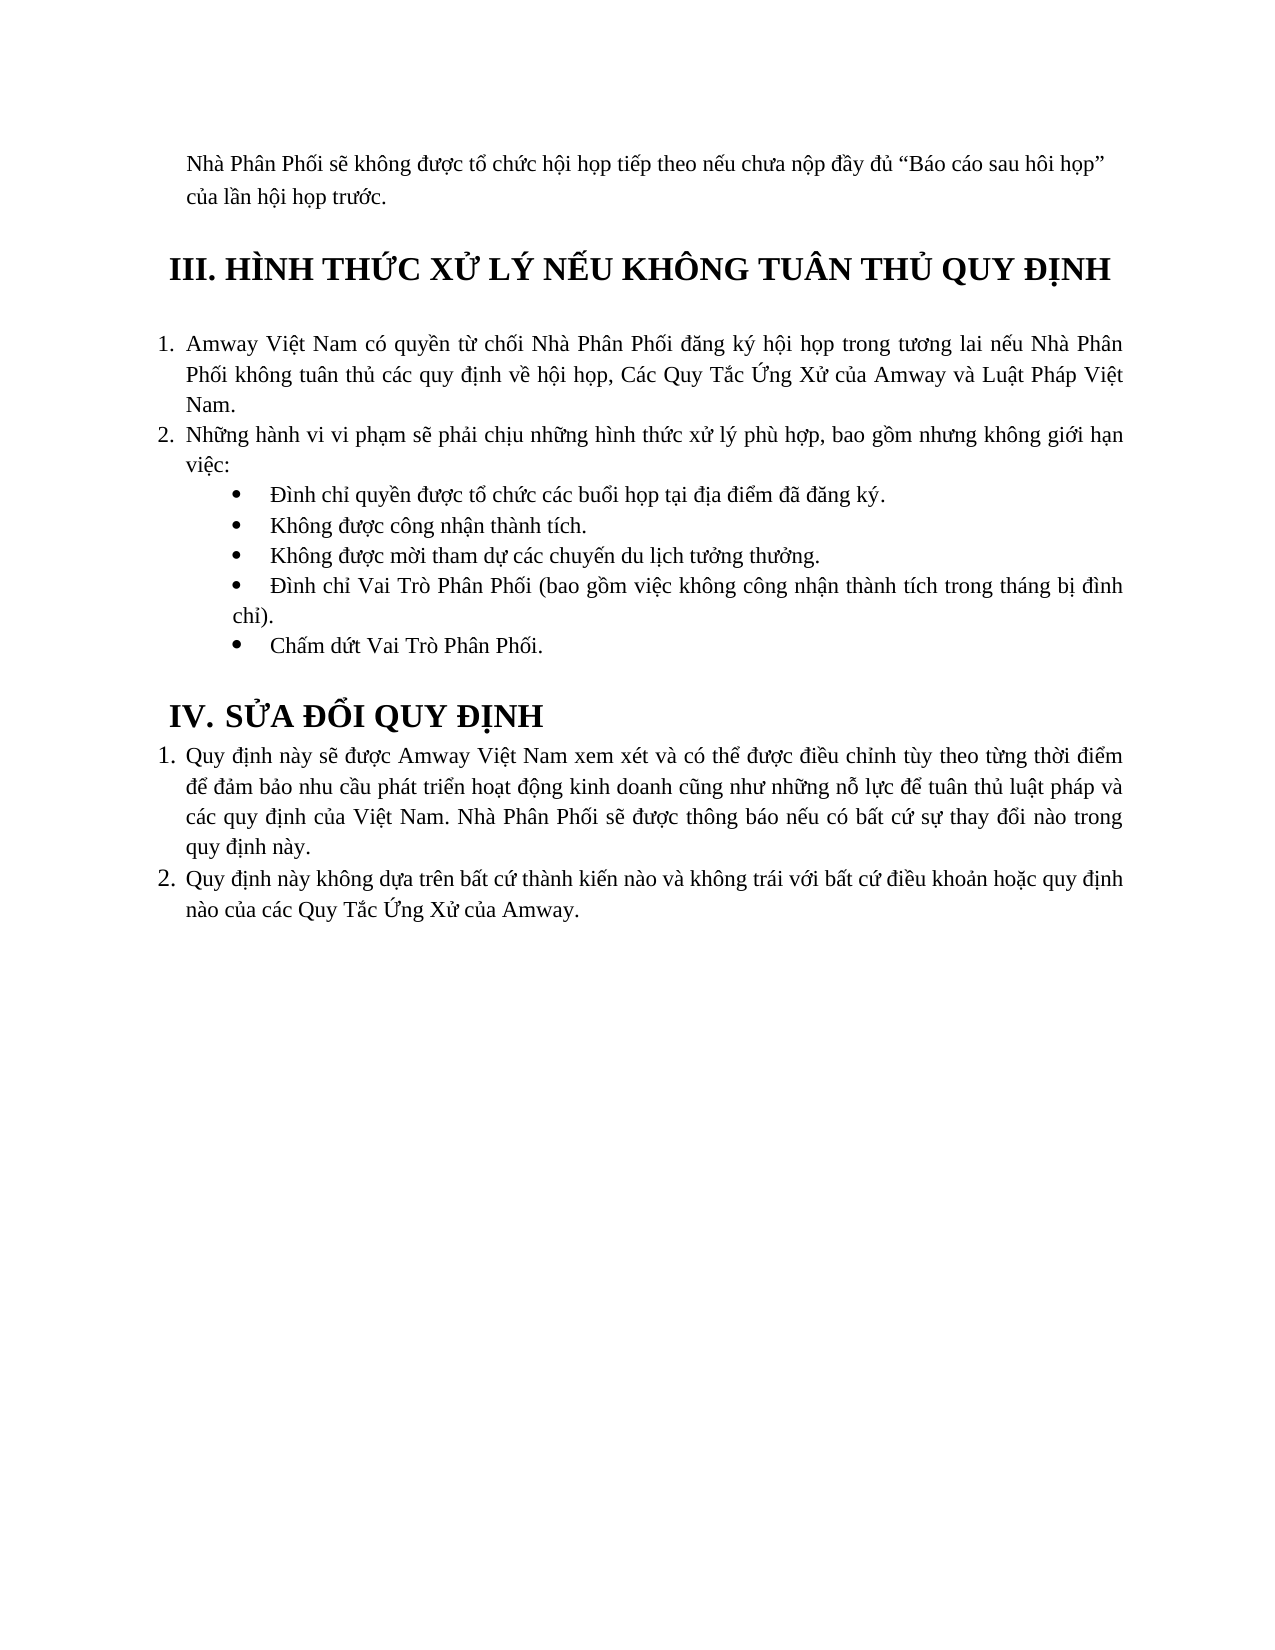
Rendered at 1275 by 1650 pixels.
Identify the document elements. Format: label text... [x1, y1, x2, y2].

list Những hành vi vi phạm sẽ phải chịu những hình thức xử lý phù hợp, bao gồm nhưng không giới hạn việc: [157, 421, 1125, 478]
list Đình chỉ Vai Trò Phân Phối (bao gồm việc không công nhận thành tích trong tháng bị đình chỉ). [232, 572, 1125, 629]
list HÌNH THỨC XỬ LÝ NẾU KHÔNG TUÂN THỦ QUY ĐỊNH [169, 249, 1125, 287]
list Quy định này sẽ được Amway Việt Nam xem xét và có thể được điều chỉnh tùy theo từng thời điểm để đảm bảo nhu cầu phát triển hoạt động kinh doanh cũng như những nỗ lực để tuân thủ luật pháp và các quy định của Việt Nam. Nhà Phân Phối sẽ được thông báo nếu có bất cứ sự thay đổi nào trong quy định này. [157, 740, 1125, 860]
list Chấm dứt Vai Trò Phân Phối. [232, 632, 1125, 659]
list Không được công nhận thành tích. [232, 512, 1125, 538]
list Quy định này không dựa trên bất cứ thành kiến nào và không trái với bất cứ điều khoản hoặc quy định nào của các Quy Tắc Ứng Xử của Amway. [157, 863, 1125, 922]
list Amway Việt Nam có quyền từ chối Nhà Phân Phối đăng ký hội họp trong tương lai nếu Nhà Phân Phối không tuân thủ các quy định về hội họp, Các Quy Tắc Ứng Xử của Amway và Luật Pháp Việt Nam. [157, 330, 1125, 417]
list SỬA ĐỔI QUY ĐỊNH [169, 696, 1125, 734]
list Đình chỉ quyền được tổ chức các buổi họp tại địa điểm đã đăng ký. [232, 481, 1125, 508]
list Nhà Phân Phối sẽ không được tổ chức hội họp tiếp theo nếu chưa nộp đầy đủ “Báo cáo sau hôi họp” của lần hội họp trước. [186, 150, 1125, 209]
list Không được mời tham dự các chuyến du lịch tưởng thưởng. [232, 542, 1125, 568]
